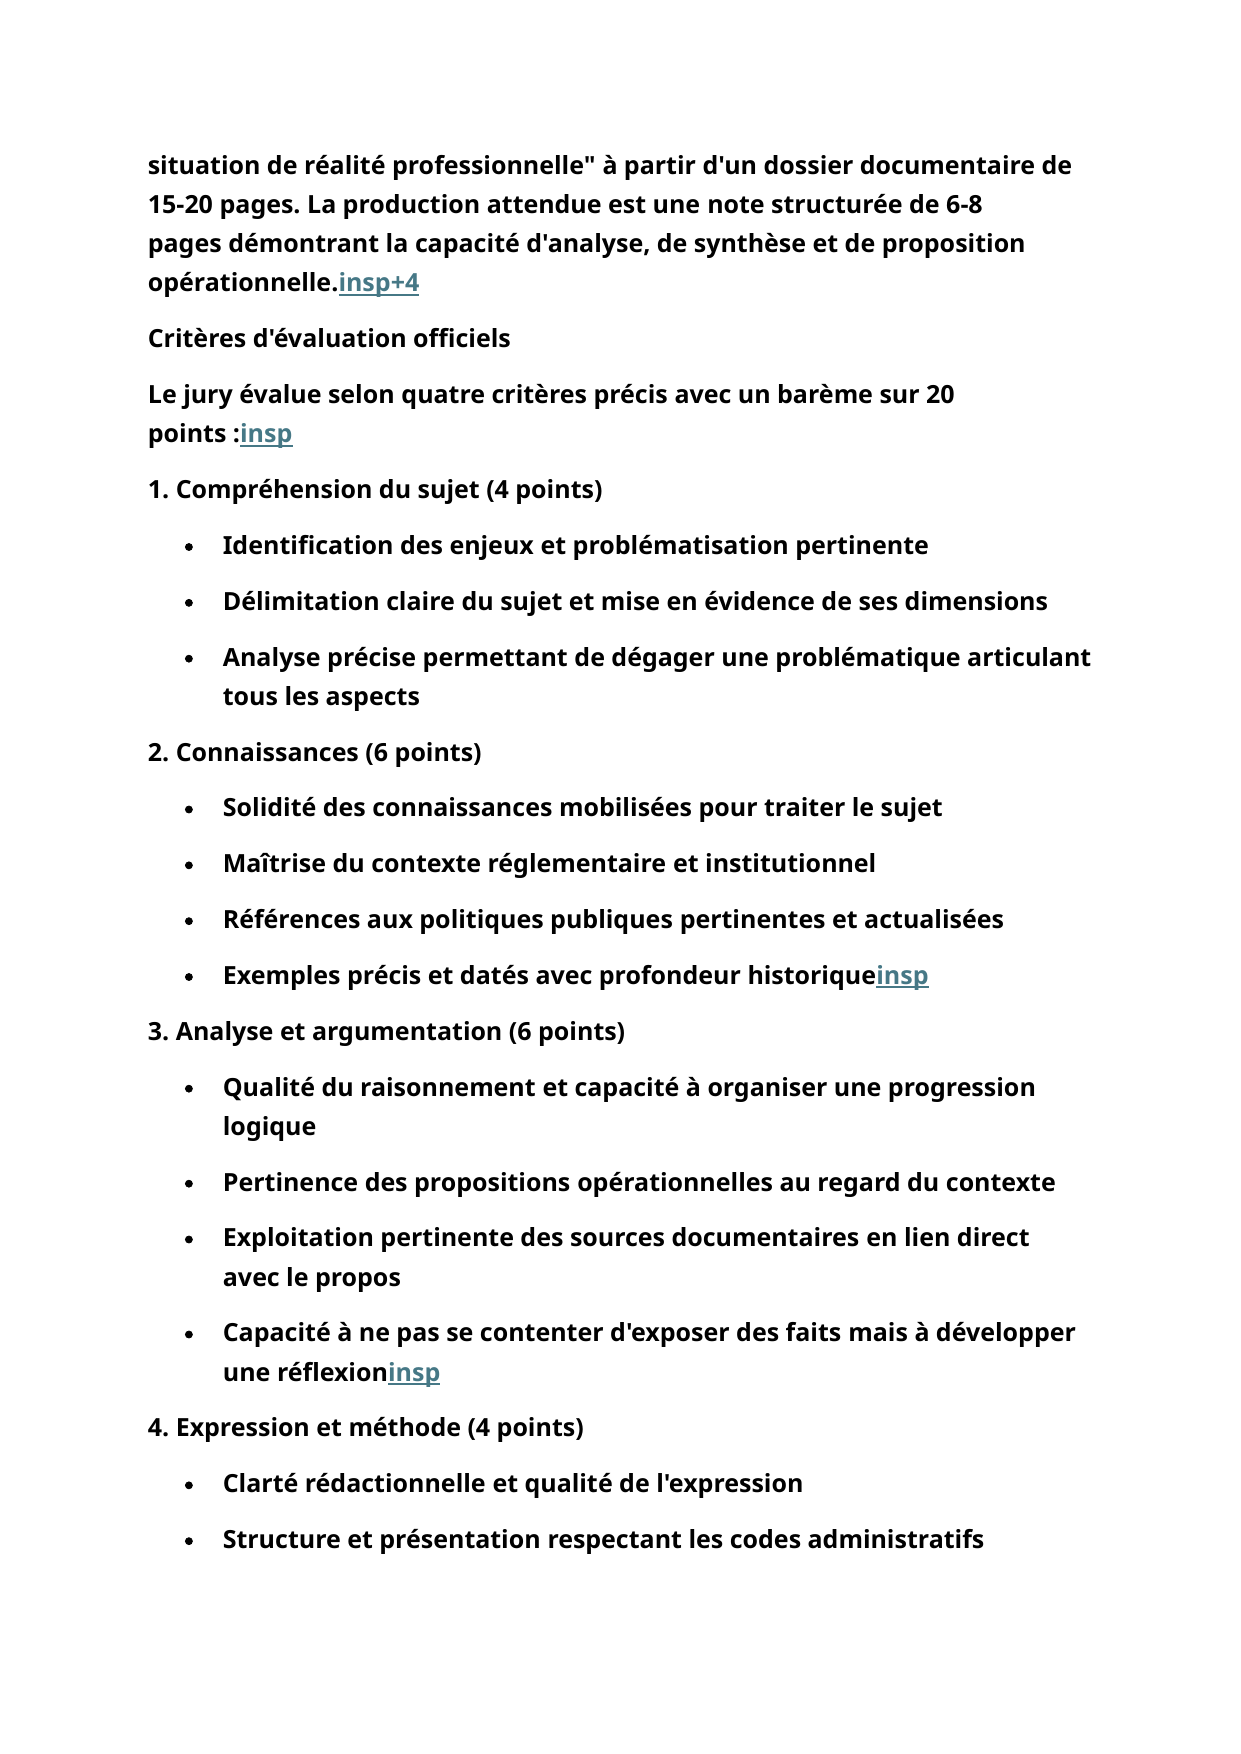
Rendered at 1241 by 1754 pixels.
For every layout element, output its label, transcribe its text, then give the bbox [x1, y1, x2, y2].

text Le jury évalue selon quatre critères précis avec un barème sur 20 points :insp [148, 377, 1093, 450]
list Qualité du raisonnement et capacité à organiser une progression logique [185, 1069, 1093, 1142]
list Identification des enjeux et problématisation pertinente [185, 528, 1093, 562]
list Références aux politiques publiques pertinentes et actualisées [185, 902, 1093, 936]
list Maîtrise du contexte réglementaire et institutionnel [185, 846, 1093, 880]
list Solidité des connaissances mobilisées pour traiter le sujet [185, 790, 1093, 824]
text 4. Expression et méthode (4 points) [148, 1410, 1093, 1444]
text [148, 148, 1093, 299]
list Délimitation claire du sujet et mise en évidence de ses dimensions [185, 583, 1093, 617]
list Pertinence des propositions opérationnelles au regard du contexte [185, 1164, 1093, 1198]
text 1. Compréhension du sujet (4 points) [148, 472, 1093, 506]
list Exemples précis et datés avec profondeur historiqueinsp [185, 958, 1093, 992]
text 3. Analyse et argumentation (6 points) [148, 1013, 1093, 1047]
list Capacité à ne pas se contenter d'exposer des faits mais à développer une réflexioninsp [185, 1315, 1093, 1388]
list Clarté rédactionnelle et qualité de l'expression [185, 1466, 1093, 1500]
list Analyse précise permettant de dégager une problématique articulant tous les aspects [185, 639, 1093, 712]
list Exploitation pertinente des sources documentaires en lien direct avec le propos [185, 1220, 1093, 1293]
text 2. Connaissances (6 points) [148, 734, 1093, 768]
text Critères d'évaluation officiels [148, 321, 1093, 355]
list Structure et présentation respectant les codes administratifs [185, 1522, 1093, 1556]
